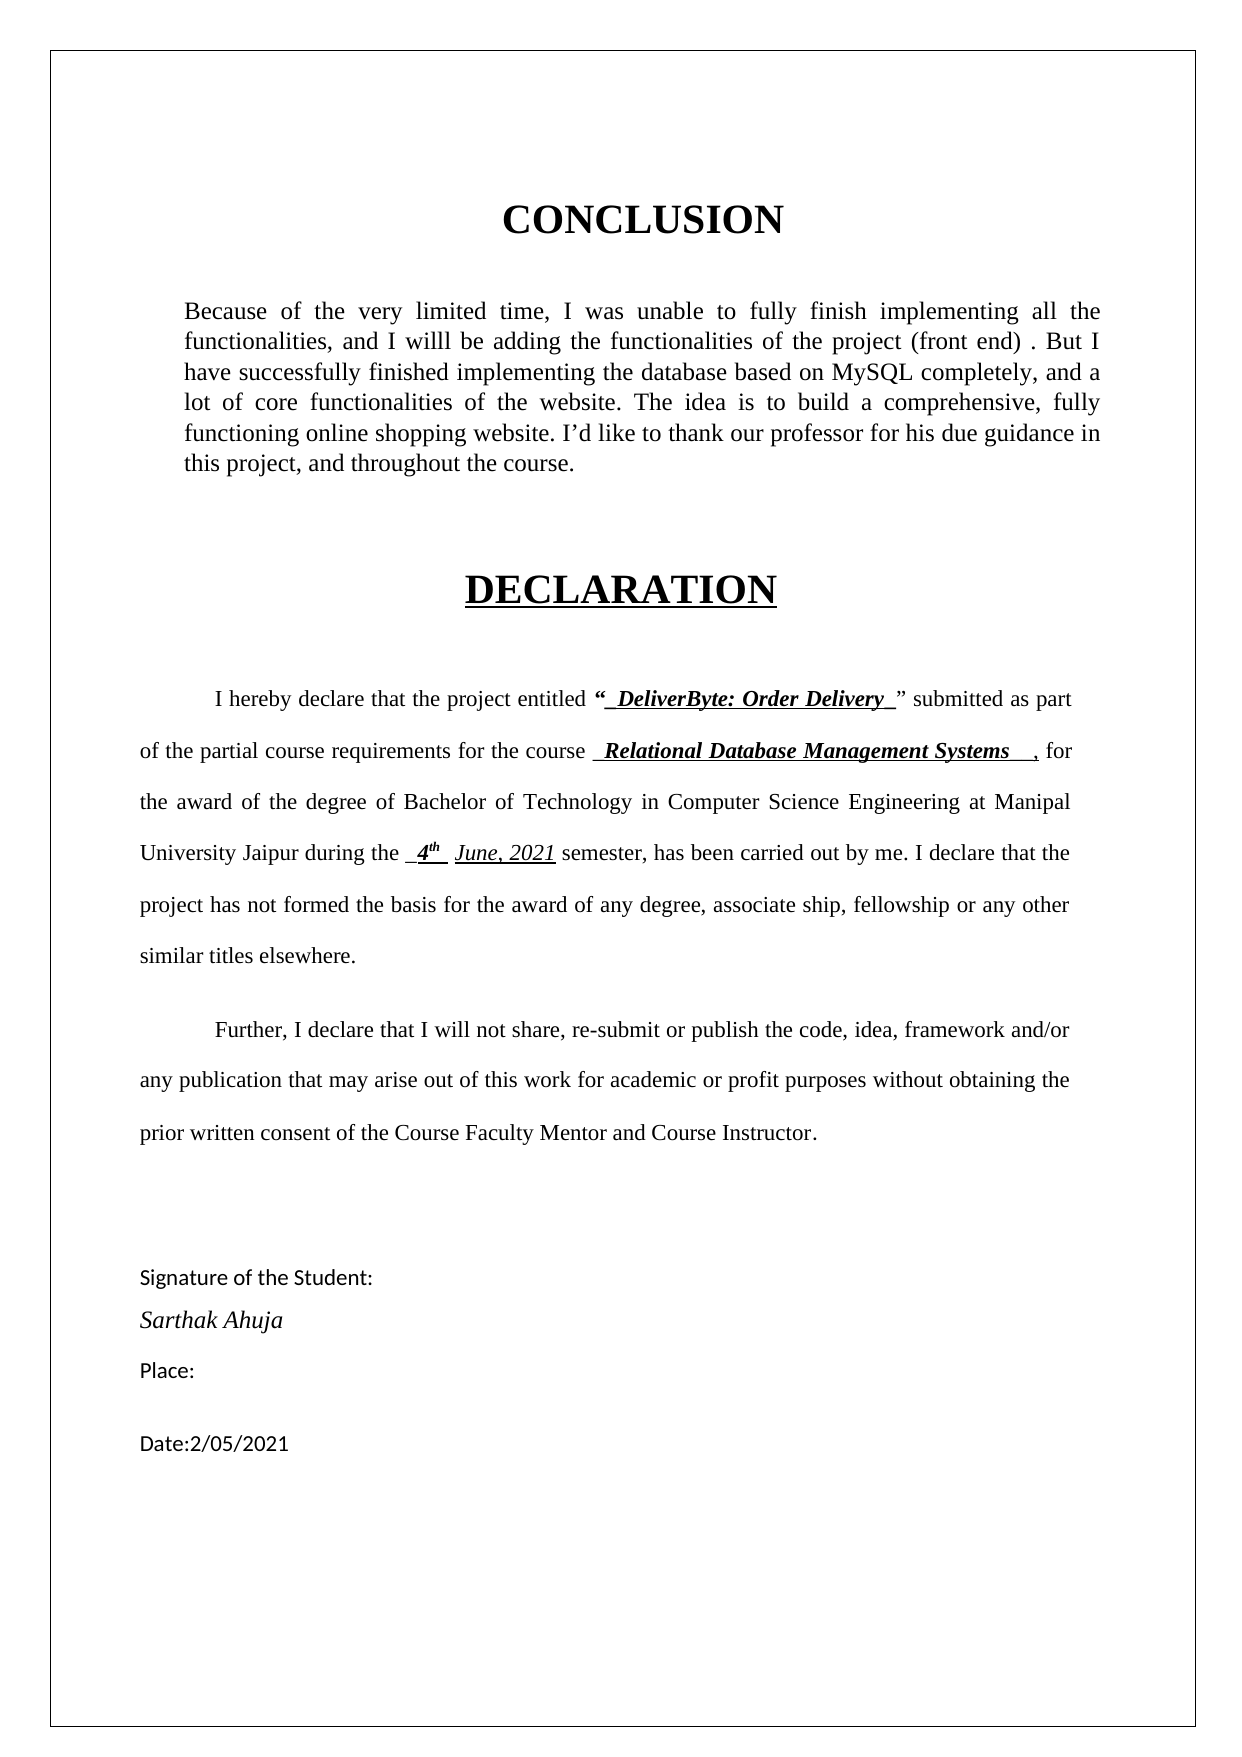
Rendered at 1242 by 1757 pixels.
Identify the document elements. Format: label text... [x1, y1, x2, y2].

text Date:2/05/2021 [139, 1429, 1072, 1457]
text Because of the very limited time, I was unable to fully finish implementing all the functionalities, and I willl be adding the functionalities of the project (front end) . But I have successfully finished implementing the database based on MySQL completely, and a lot of core functionalities of the website. The idea is to build a comprehensive, fully functioning online shopping website. I’d like to thank our professor for his due guidance in this project, and throughout the course. [184, 296, 1102, 477]
text Signature of the Student: [139, 1263, 1072, 1291]
text Sarthak Ahuja [139, 1312, 1072, 1333]
text DECLARATION [464, 564, 1072, 612]
text Place: [139, 1357, 1072, 1384]
text CONCLUSION [184, 194, 1102, 242]
text I hereby declare that the project entitled “_DeliverByte: Order Delivery_” submitted as part of the partial course requirements for the course _Relational Database Management Systems__, for the award of the degree of Bachelor of Technology in Computer Science Engineering at Manipal University Jaipur during the _4th June, 2021 semester, has been carried out by me. I declare that the project has not formed the basis for the award of any degree, associate ship, fellowship or any other similar titles elsewhere. [139, 685, 1072, 968]
text Further, I declare that I will not share, re-submit or publish the code, idea, framework and/or any publication that may arise out of this work for academic or profit purposes without obtaining the prior written consent of the Course Faculty Mentor and Course Instructor. [139, 1016, 1072, 1146]
